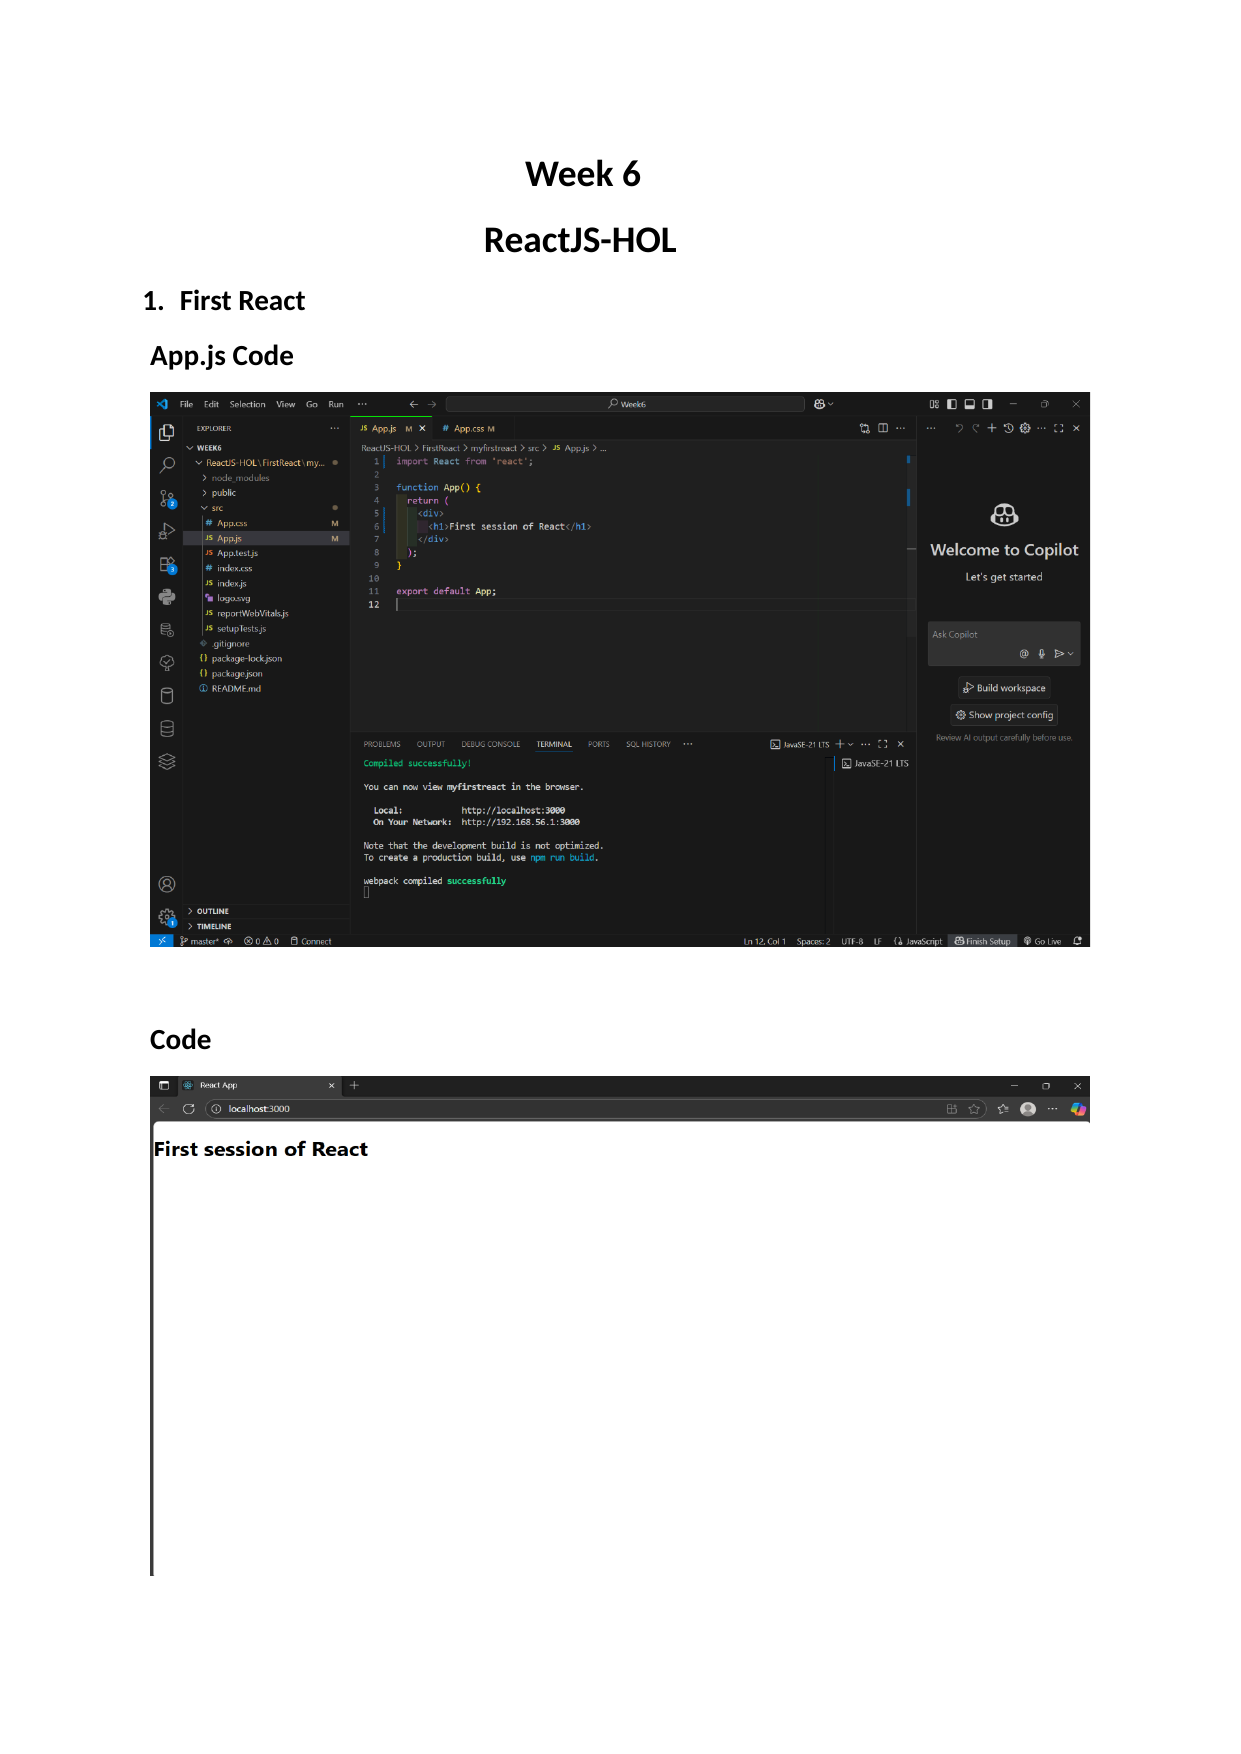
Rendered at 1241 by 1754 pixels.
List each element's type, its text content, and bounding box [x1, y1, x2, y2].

text App.js Code [150, 337, 1090, 373]
text Week 6 [525, 150, 1090, 196]
picture [150, 1076, 1090, 1576]
list First React [142, 282, 1090, 318]
text ReactJS-HOL [450, 216, 1090, 262]
picture [150, 392, 1091, 947]
text Code [150, 1021, 1090, 1057]
